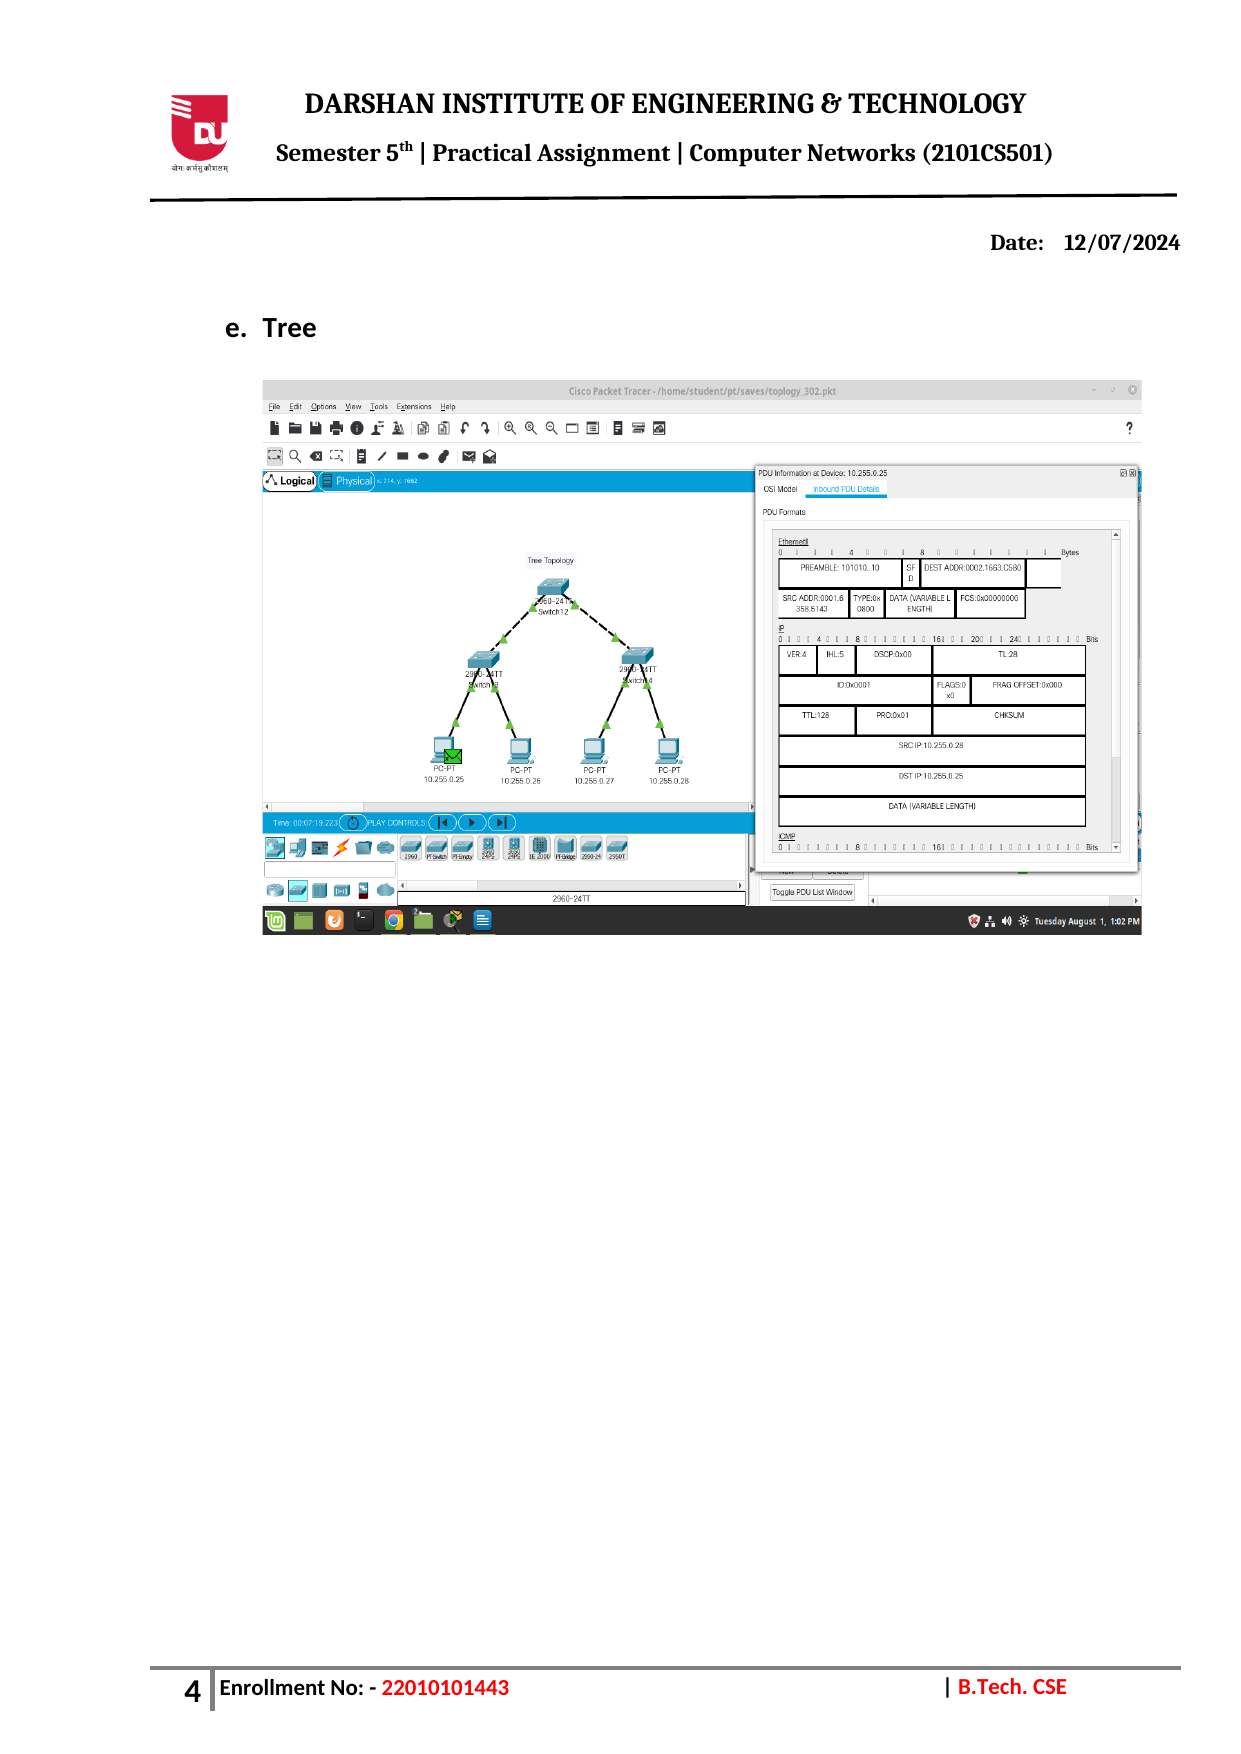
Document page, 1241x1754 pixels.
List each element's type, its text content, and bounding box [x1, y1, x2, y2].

picture [150, 70, 242, 197]
picture [262, 380, 1142, 935]
list Tree [225, 309, 1189, 345]
